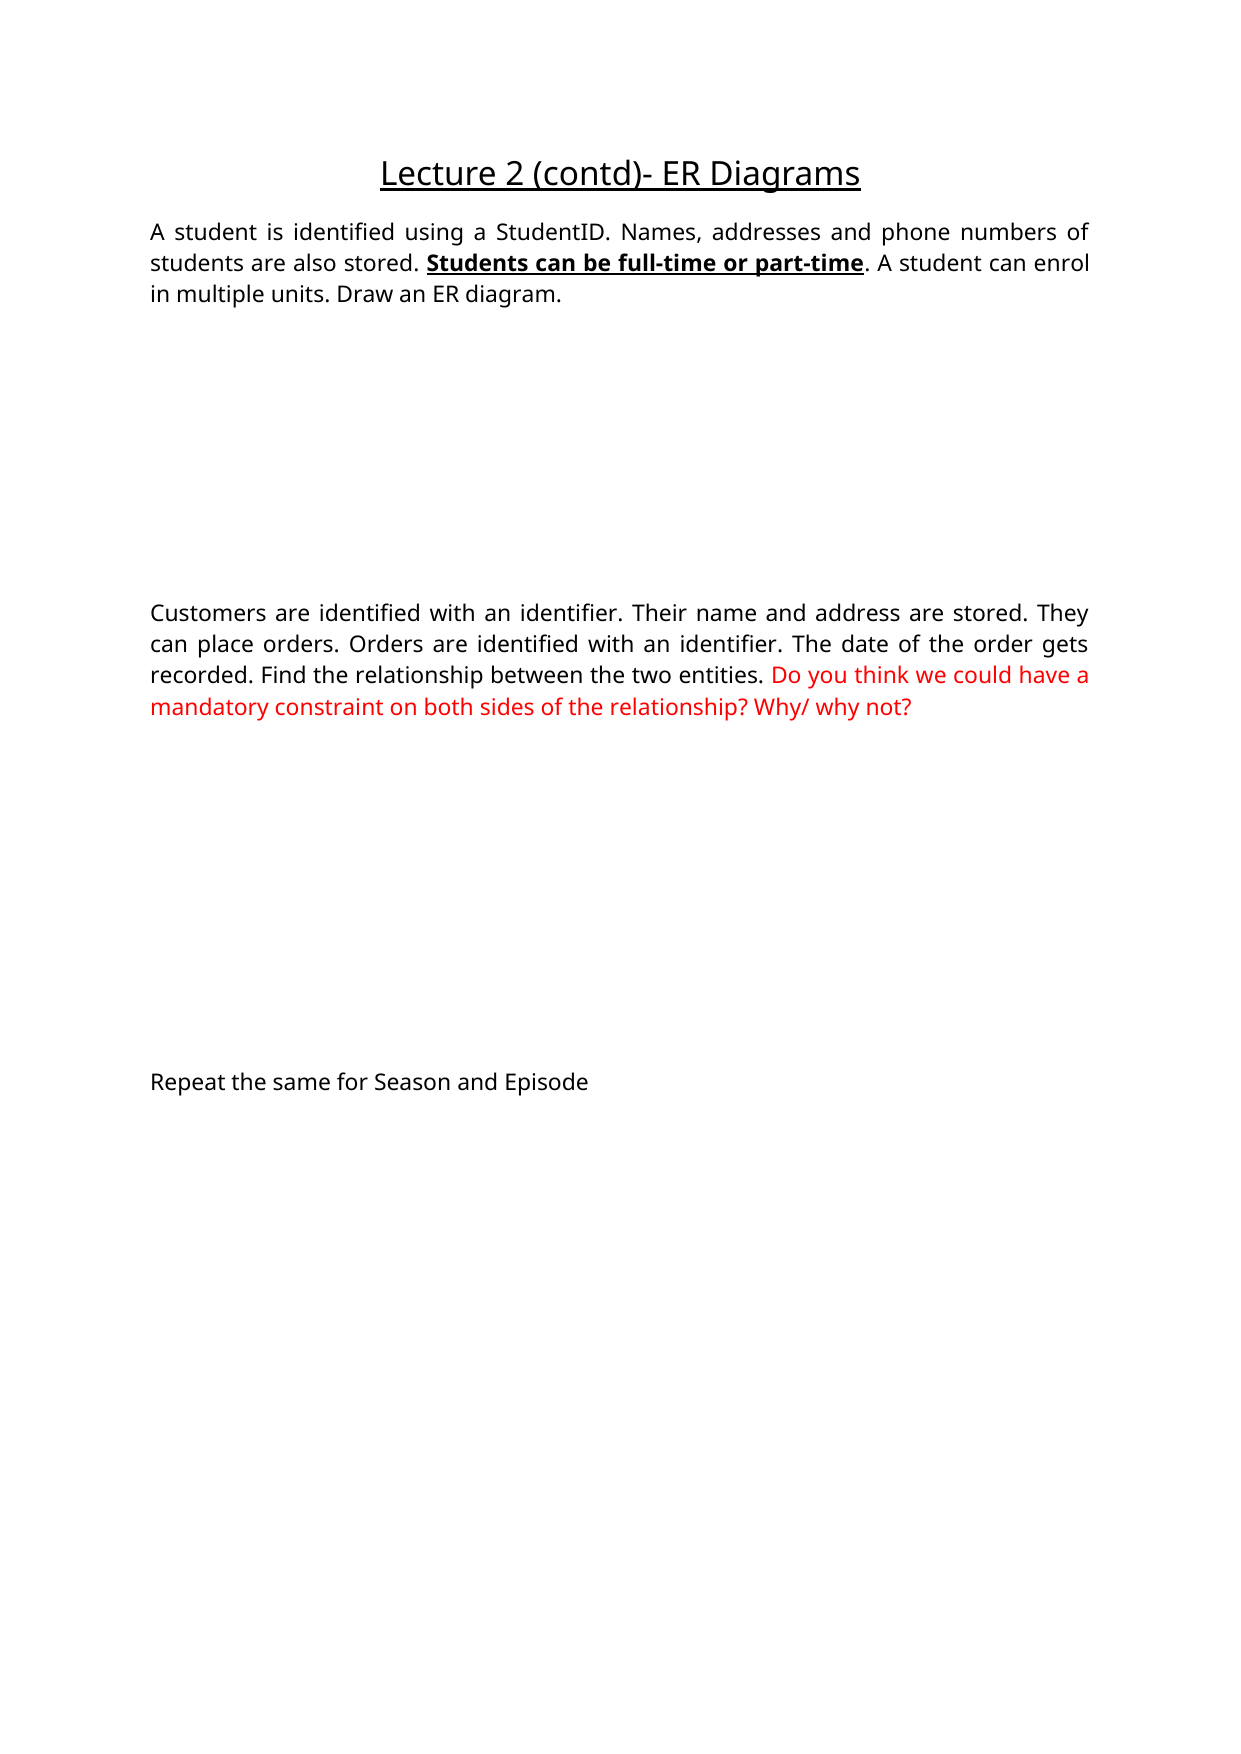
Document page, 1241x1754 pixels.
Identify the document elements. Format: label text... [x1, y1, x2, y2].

text Repeat the same for Season and Episode [150, 1066, 1090, 1097]
text A student is identified using a StudentID. Names, addresses and phone numbers of students are also stored. Students can be full-time or part-time. A student can enrol in multiple units. Draw an ER diagram. [150, 216, 1090, 309]
text Lecture 2 (contd)- ER Diagrams [150, 150, 1090, 195]
text Customers are identified with an identifier. Their name and address are stored. They can place orders. Orders are identified with an identifier. The date of the order gets recorded. Find the relationship between the two entities. Do you think we could have a mandatory constraint on both sides of the relationship? Why/ why not? [150, 597, 1090, 722]
